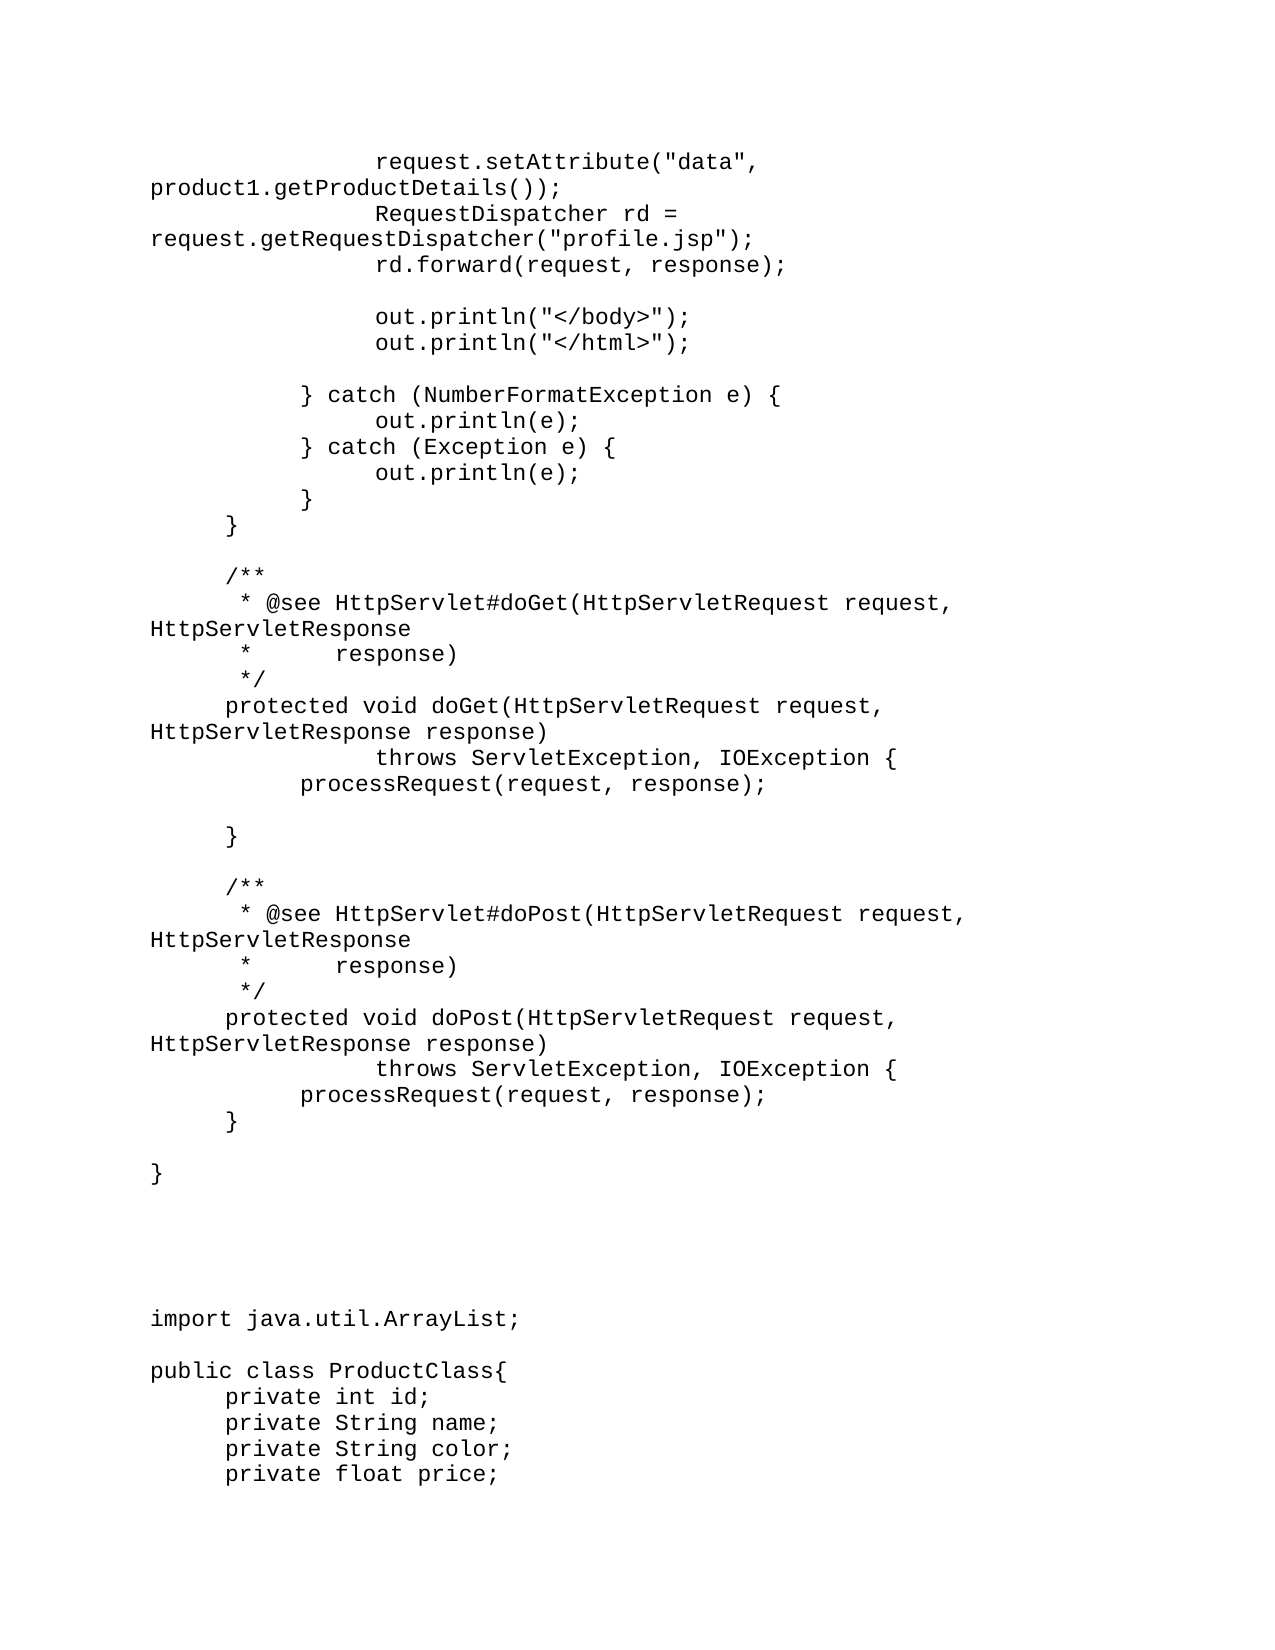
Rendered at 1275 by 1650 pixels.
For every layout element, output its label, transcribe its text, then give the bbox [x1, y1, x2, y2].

text throws ServletException, IOException { [150, 1058, 1125, 1084]
text } [150, 1162, 1125, 1187]
text /** [150, 565, 1125, 591]
text out.println(e); [150, 461, 1125, 487]
text } [150, 487, 1125, 513]
text protected void doPost(HttpServletRequest request, HttpServletResponse response) [150, 1006, 1125, 1058]
text } [150, 1110, 1125, 1136]
text rd.forward(request, response); [150, 254, 1125, 280]
text private String name; [150, 1411, 1125, 1437]
text out.println(e); [150, 409, 1125, 435]
text request.setAttribute("data", product1.getProductDetails()); [150, 150, 1125, 202]
text */ [150, 980, 1125, 1006]
text } catch (Exception e) { [150, 435, 1125, 461]
text private int id; [150, 1385, 1125, 1411]
text } [150, 824, 1125, 850]
text } [150, 513, 1125, 539]
text RequestDispatcher rd = request.getRequestDispatcher("profile.jsp"); [150, 202, 1125, 254]
text public class ProductClass{ [150, 1359, 1125, 1385]
text } catch (NumberFormatException e) { [150, 383, 1125, 409]
text out.println("</body>"); [150, 306, 1125, 332]
text private String color; [150, 1437, 1125, 1463]
text * @see HttpServlet#doPost(HttpServletRequest request, HttpServletResponse [150, 902, 1125, 954]
text throws ServletException, IOException { [150, 747, 1125, 772]
text processRequest(request, response); [150, 1084, 1125, 1110]
text import java.util.ArrayList; [150, 1307, 1125, 1333]
text * @see HttpServlet#doGet(HttpServletRequest request, HttpServletResponse [150, 591, 1125, 643]
text /** [150, 876, 1125, 902]
text out.println("</html>"); [150, 332, 1125, 357]
text * response) [150, 643, 1125, 669]
text * response) [150, 954, 1125, 980]
text */ [150, 669, 1125, 695]
text processRequest(request, response); [150, 772, 1125, 798]
text private float price; [150, 1463, 1125, 1489]
text protected void doGet(HttpServletRequest request, HttpServletResponse response) [150, 695, 1125, 747]
